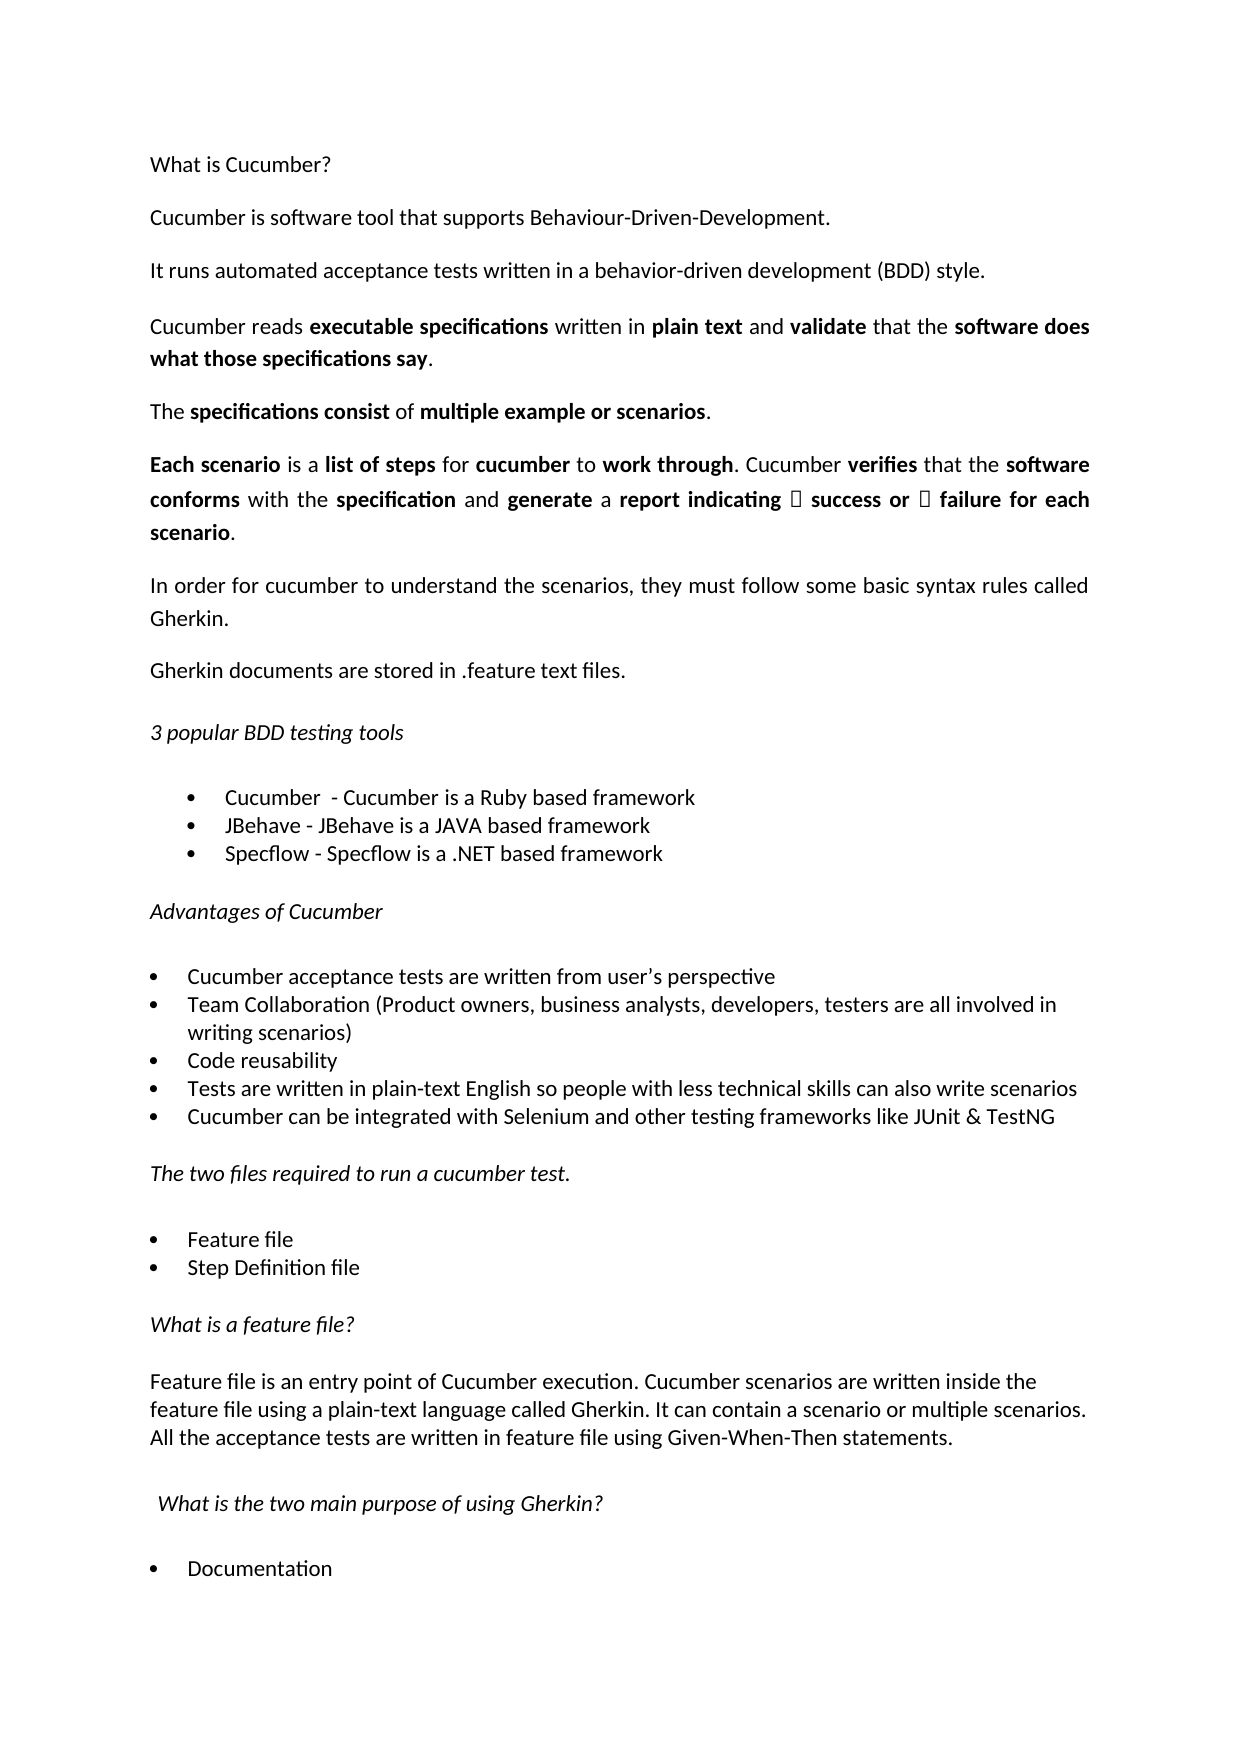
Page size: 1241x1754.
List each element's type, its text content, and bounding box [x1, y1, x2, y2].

text Feature file is an entry point of Cucumber execution. Cucumber scenarios are written inside the feature file using a plain-text language called Gherkin. It can contain a scenario or multiple scenarios. All the acceptance tests are written in feature file using Given-When-Then statements. [150, 1367, 1090, 1452]
text What is the two main purpose of using Gherkin? [150, 1489, 1090, 1517]
list Code reusability [150, 1046, 1090, 1074]
text Gherkin documents are stored in .feature text files. [150, 657, 1090, 685]
text The specifications consist of multiple example or scenarios. [150, 397, 1090, 425]
text 3 popular BDD testing tools [150, 718, 1090, 746]
text Cucumber is software tool that supports Behaviour-Driven-Development. [150, 203, 1090, 231]
list Specflow - Specflow is a .NET based framework [187, 839, 1090, 868]
list Cucumber can be integrated with Selenium and other testing frameworks like JUnit & TestNG [150, 1102, 1090, 1130]
list JBehave - JBehave is a JAVA based framework [187, 812, 1090, 839]
text What is a feature file? [150, 1310, 1090, 1338]
list Team Collaboration (Product owners, business analysts, developers, testers are all involved in writing scenarios) [150, 990, 1090, 1046]
text Each scenario is a list of steps for cucumber to work through. Cucumber verifies that the software conforms with the specification and generate a report indicating ✅ success or ❌ failure for each scenario. [150, 450, 1090, 546]
text It runs automated acceptance tests written in a behavior-driven development (BDD) style. [150, 256, 1090, 284]
list Cucumber acceptance tests are written from user’s perspective [150, 962, 1090, 990]
text What is Cucumber? [150, 150, 1090, 178]
list Documentation [150, 1554, 1090, 1583]
text Cucumber reads executable specifications written in plain text and validate that the software does what those specifications say. [150, 312, 1090, 372]
text In order for cucumber to understand the scenarios, they must follow some basic syntax rules called Gherkin. [150, 599, 1090, 632]
list Cucumber - Cucumber is a Ruby based framework [187, 783, 1090, 812]
list Feature file [150, 1225, 1090, 1253]
list Step Definition file [150, 1253, 1090, 1281]
list Tests are written in plain-text English so people with less technical skills can also write scenarios [150, 1074, 1090, 1102]
text The two files required to run a cucumber test. [150, 1159, 1090, 1188]
text Advantages of Cucumber [150, 897, 1090, 925]
